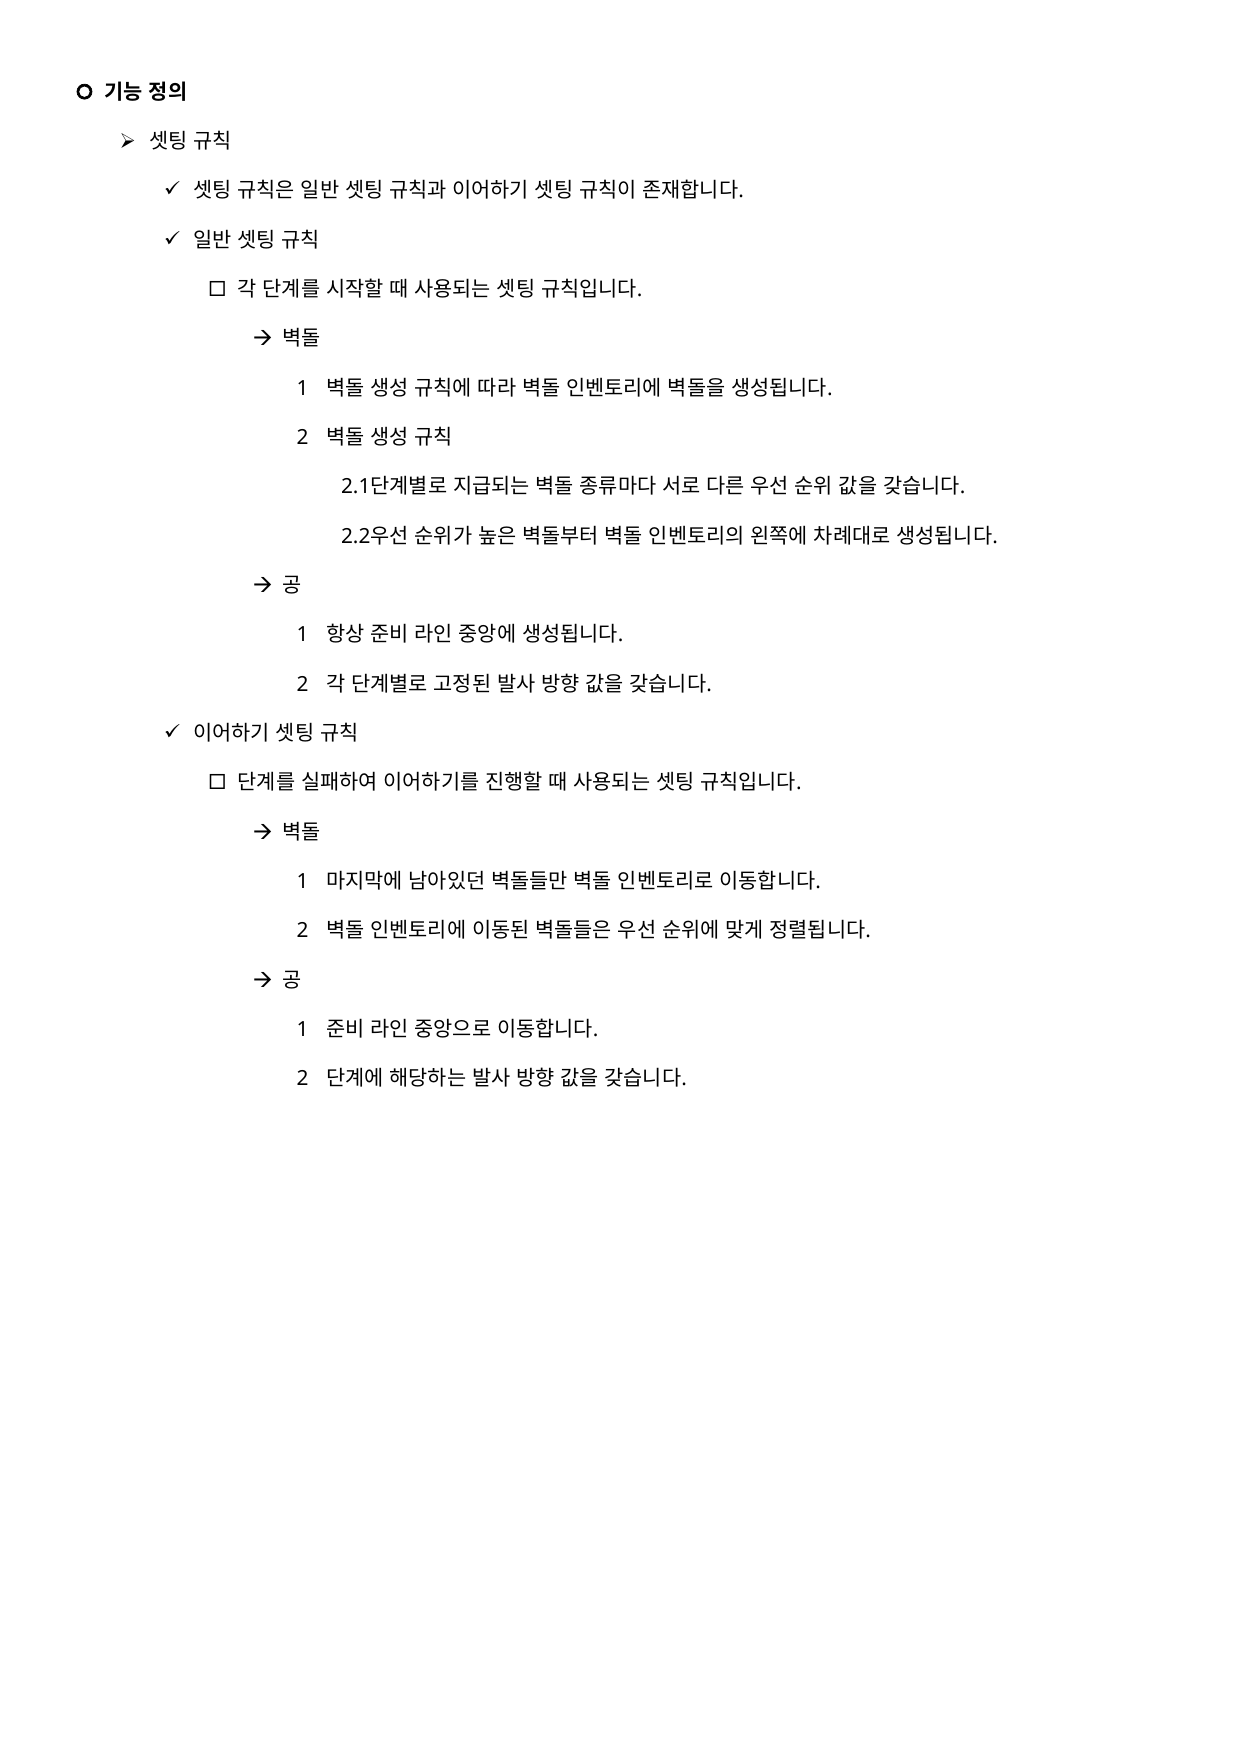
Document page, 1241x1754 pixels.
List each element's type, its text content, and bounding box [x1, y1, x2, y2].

list 셋팅 규칙은 일반 셋팅 규칙과 이어하기 셋팅 규칙이 존재합니다. [164, 173, 1165, 204]
list 각 단계를 시작할 때 사용되는 셋팅 규칙입니다. [208, 272, 1165, 302]
list 벽돌 생성 규칙 [296, 420, 1165, 451]
list 단계별로 지급되는 벽돌 종류마다 서로 다른 우선 순위 값을 갖습니다. [341, 469, 1165, 500]
list 벽돌 인벤토리에 이동된 벽돌들은 우선 순위에 맞게 정렬됩니다. [296, 914, 1165, 944]
list 단계에 해당하는 발사 방향 값을 갖습니다. [296, 1062, 1165, 1092]
list 공 [252, 568, 1165, 598]
list 벽돌 생성 규칙에 따라 벽돌 인벤토리에 벽돌을 생성됩니다. [296, 371, 1165, 401]
list 벽돌 [252, 815, 1165, 845]
list 셋팅 규칙 [119, 124, 1165, 154]
list 단계를 실패하여 이어하기를 진행할 때 사용되는 셋팅 규칙입니다. [208, 766, 1165, 796]
list 우선 순위가 높은 벽돌부터 벽돌 인벤토리의 왼쪽에 차례대로 생성됩니다. [341, 519, 1165, 549]
list 마지막에 남아있던 벽돌들만 벽돌 인벤토리로 이동합니다. [296, 864, 1165, 894]
list 항상 준비 라인 중앙에 생성됩니다. [296, 618, 1165, 648]
list 준비 라인 중앙으로 이동합니다. [296, 1012, 1165, 1043]
list 이어하기 셋팅 규칙 [164, 716, 1165, 747]
list 벽돌 [252, 322, 1165, 352]
list 공 [252, 963, 1165, 993]
list 일반 셋팅 규칙 [164, 223, 1165, 253]
list 각 단계별로 고정된 발사 방향 값을 갖습니다. [296, 667, 1165, 697]
list 기능 정의 [75, 75, 1165, 105]
